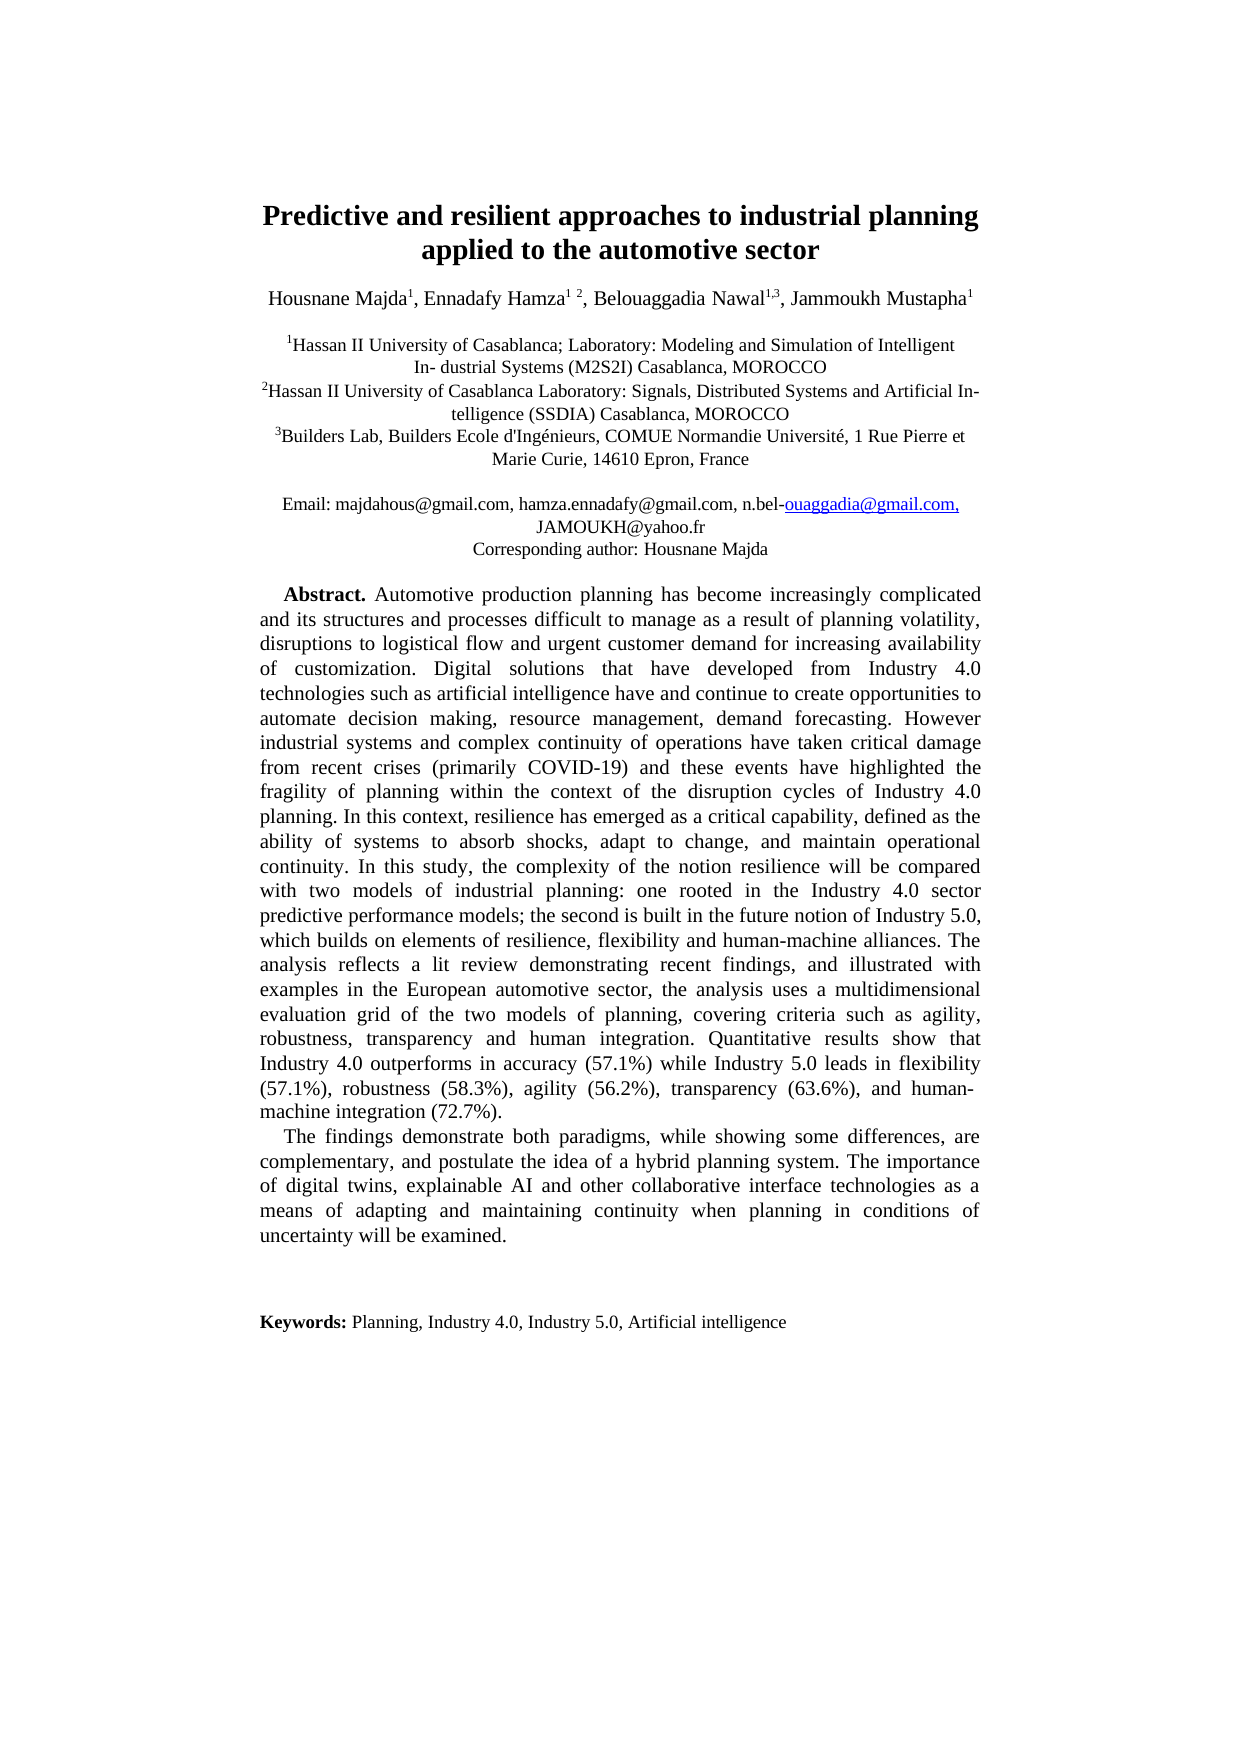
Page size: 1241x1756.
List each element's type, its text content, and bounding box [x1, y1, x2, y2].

text Marie Curie, 14610 Epron, France [231, 447, 1009, 469]
text 1Hassan II University of Casablanca; Laboratory: Modeling and Simulation of Intelligent In- dustrial Systems (M2S2I) Casablanca, MOROCCO [274, 332, 967, 378]
text Keywords: Planning, Industry 4.0, Industry 5.0, Artificial intelligence [259, 1311, 1063, 1332]
text The findings demonstrate both paradigms, while showing some differences, are complementary, and postulate the idea of a hybrid planning system. The importance of digital twins, explainable AI and other collaborative interface technologies as a means of adapting and maintaining continuity when planning in conditions of uncertainty will be examined. [259, 1124, 981, 1247]
text Corresponding author: Housnane Majda [231, 539, 1009, 560]
text Email: majdahous@gmail.com, hamza.ennadafy@gmail.com, n.bel-ouaggadia@gmail.com, JAMOUKH@yahoo.fr [232, 493, 1009, 537]
title Predictive and resilient approaches to industrial planning applied to the automotive sector [231, 198, 1009, 265]
text Housnane Majda1, Ennadafy Hamza1 2, Belouaggadia Nawal1,3, Jammoukh Mustapha1 [231, 286, 1009, 310]
text 3Builders Lab, Builders Ecole d'Ingénieurs, COMUE Normandie Université, 1 Rue Pierre et [231, 426, 1009, 446]
text 2Hassan II University of Casablanca Laboratory: Signals, Distributed Systems and Artificial In- telligence (SSDIA) Casablanca, MOROCCO [231, 379, 1009, 424]
text machine integration (72.7%). [259, 1100, 1063, 1123]
text Abstract. Automotive production planning has become increasingly complicated and its structures and processes difficult to manage as a result of planning volatility, disruptions to logistical flow and urgent customer demand for increasing availability of customization. Digital solutions that have developed from Industry 4.0 technologies such as artificial intelligence have and continue to create opportunities to automate decision making, resource management, demand forecasting. However industrial systems and complex continuity of operations have taken critical damage from recent crises (primarily COVID-19) and these events have highlighted the fragility of planning within the context of the disruption cycles of Industry 4.0 planning. In this context, resilience has emerged as a critical capability, defined as the ability of systems to absorb shocks, adapt to change, and maintain operational continuity. In this study, the complexity of the notion resilience will be compared with two models of industrial planning: one rooted in the Industry 4.0 sector predictive performance models; the second is built in the future notion of Industry 5.0, which builds on elements of resilience, flexibility and human-machine alliances. The analysis reflects a lit review demonstrating recent findings, and illustrated with examples in the European automotive sector, the analysis uses a multidimensional evaluation grid of the two models of planning, covering criteria such as agility, robustness, transparency and human integration. Quantitative results show that Industry 4.0 outperforms in accuracy (57.1%) while Industry 5.0 leads in flexibility (57.1%), robustness (58.3%), agility (56.2%), transparency (63.6%), and human- [259, 582, 982, 1100]
